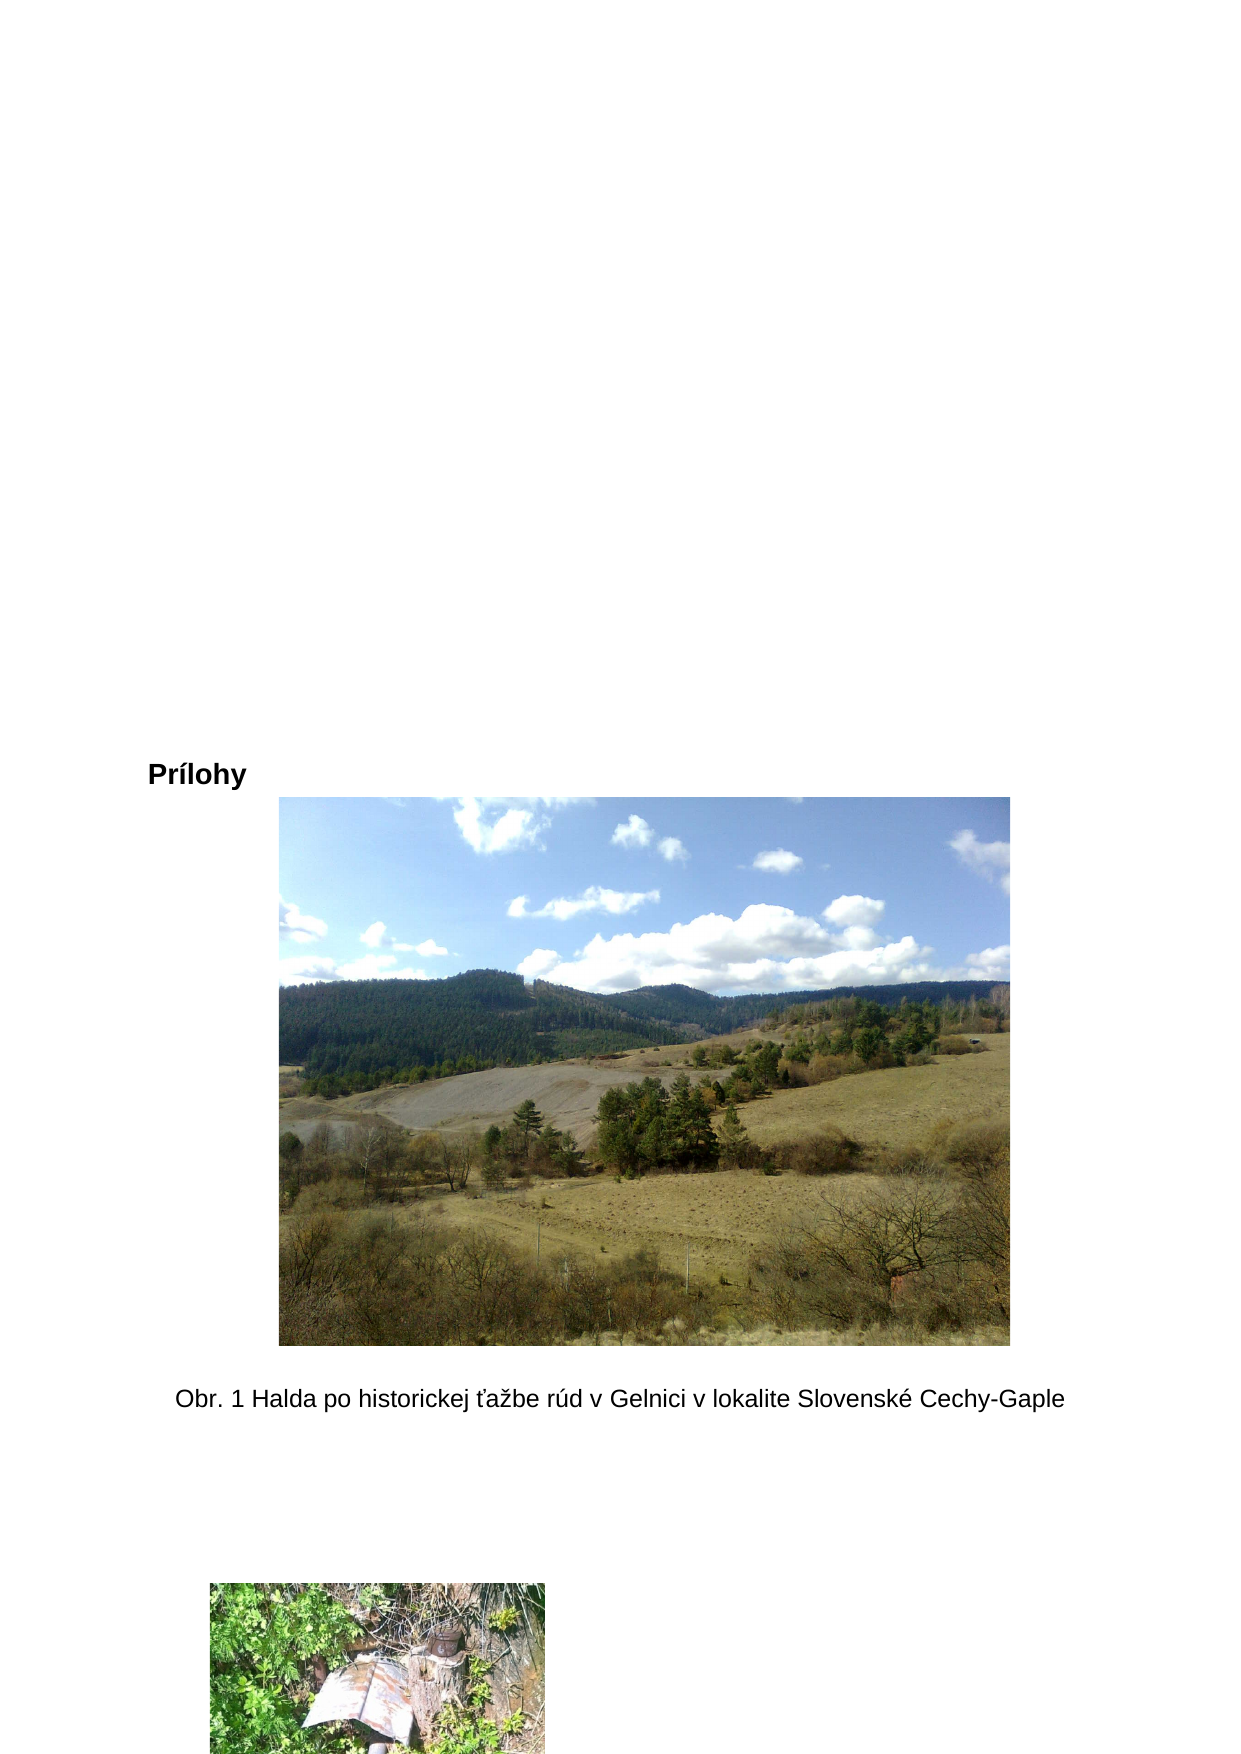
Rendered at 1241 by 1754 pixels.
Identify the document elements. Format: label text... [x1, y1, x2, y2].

text Obr. 1 Halda po historickej ťažbe rúd v Gelnici v lokalite Slovenské Cechy-Gaple [148, 1384, 1093, 1413]
picture [278, 797, 1010, 1346]
picture [209, 1583, 545, 1754]
text Prílohy [148, 757, 1093, 791]
